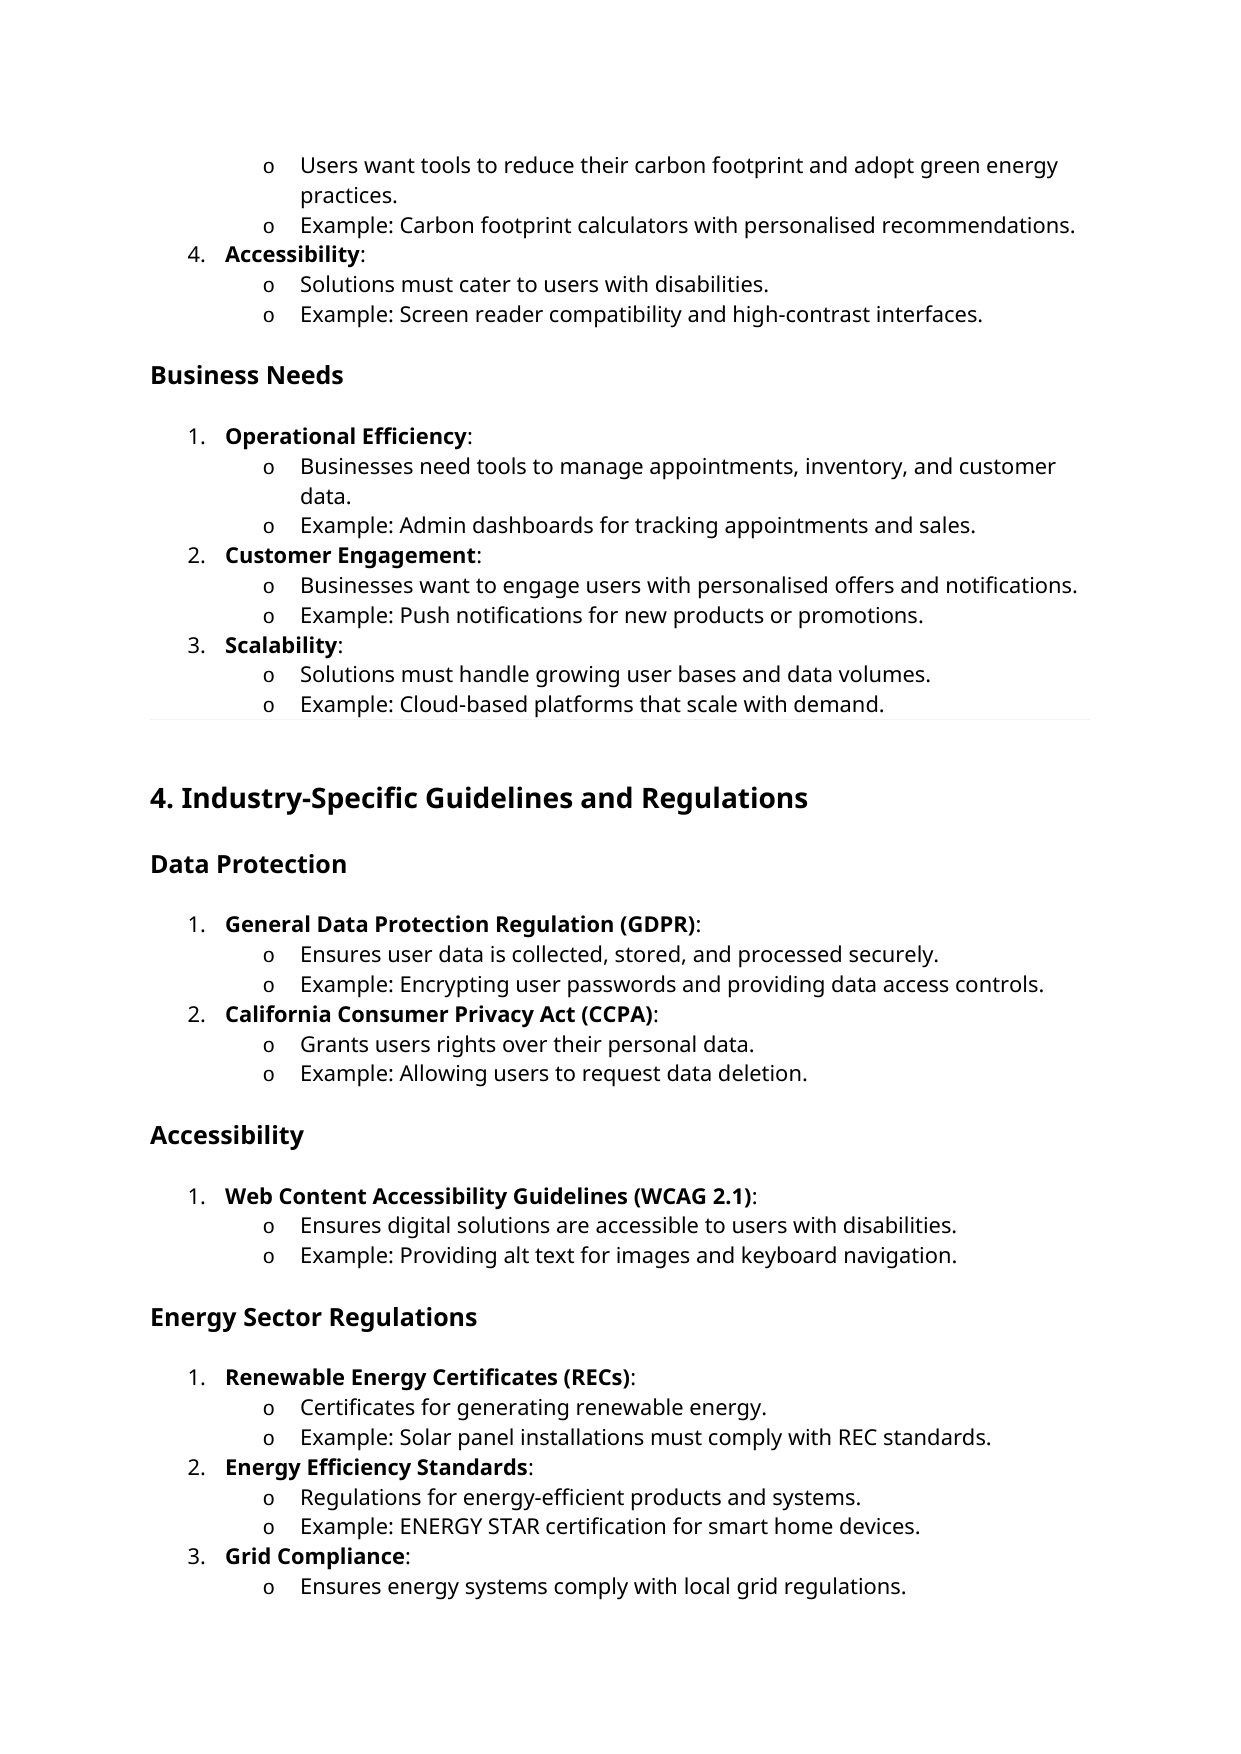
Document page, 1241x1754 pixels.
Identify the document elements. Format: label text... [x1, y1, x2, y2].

list General Data Protection Regulation (GDPR): [187, 909, 1090, 939]
list California Consumer Privacy Act (CCPA): [187, 999, 1090, 1029]
subtitle Data Protection [150, 846, 1090, 880]
subtitle Energy Sector Regulations [150, 1299, 1090, 1333]
list Example: Encrypting user passwords and providing data access controls. [262, 969, 1090, 999]
list Example: Providing alt text for images and keyboard navigation. [262, 1240, 1090, 1270]
list Example: Allowing users to request data deletion. [262, 1058, 1090, 1088]
list Energy Efficiency Standards: [187, 1452, 1090, 1482]
list Ensures digital solutions are accessible to users with disabilities. [262, 1210, 1090, 1240]
list Example: Carbon footprint calculators with personalised recommendations. [262, 209, 1090, 239]
list Customer Engagement: [187, 540, 1090, 570]
list Regulations for energy-efficient products and systems. [262, 1482, 1090, 1511]
list Renewable Energy Certificates (RECs): [187, 1362, 1090, 1392]
list Ensures user data is collected, stored, and processed securely. [262, 939, 1090, 969]
list Ensures energy systems comply with local grid regulations. [262, 1571, 1090, 1601]
list Certificates for generating renewable energy. [262, 1392, 1090, 1422]
list Example: Cloud-based platforms that scale with demand. [262, 689, 1090, 719]
subtitle Business Needs [150, 358, 1090, 392]
subtitle Accessibility [150, 1117, 1090, 1151]
list Businesses need tools to manage appointments, inventory, and customer data. [262, 451, 1090, 511]
list Web Content Accessibility Guidelines (WCAG 2.1): [187, 1181, 1090, 1210]
list Operational Efficiency: [187, 421, 1090, 451]
subtitle 4. Industry-Specific Guidelines and Regulations [150, 779, 1090, 817]
list Example: Solar panel installations must comply with REC standards. [262, 1422, 1090, 1452]
list Example: Screen reader compatibility and high-contrast interfaces. [262, 299, 1090, 329]
list Users want tools to reduce their carbon footprint and adopt green energy practices. [262, 150, 1090, 209]
list Scalability: [187, 630, 1090, 659]
list Accessibility: [187, 239, 1090, 269]
list Businesses want to engage users with personalised offers and notifications. [262, 570, 1090, 600]
list Example: Push notifications for new products or promotions. [262, 600, 1090, 630]
list Grants users rights over their personal data. [262, 1029, 1090, 1058]
list Solutions must cater to users with disabilities. [262, 269, 1090, 299]
list Grid Compliance: [187, 1541, 1090, 1571]
list Solutions must handle growing user bases and data volumes. [262, 659, 1090, 689]
list Example: Admin dashboards for tracking appointments and sales. [262, 511, 1090, 540]
list Example: ENERGY STAR certification for smart home devices. [262, 1511, 1090, 1541]
